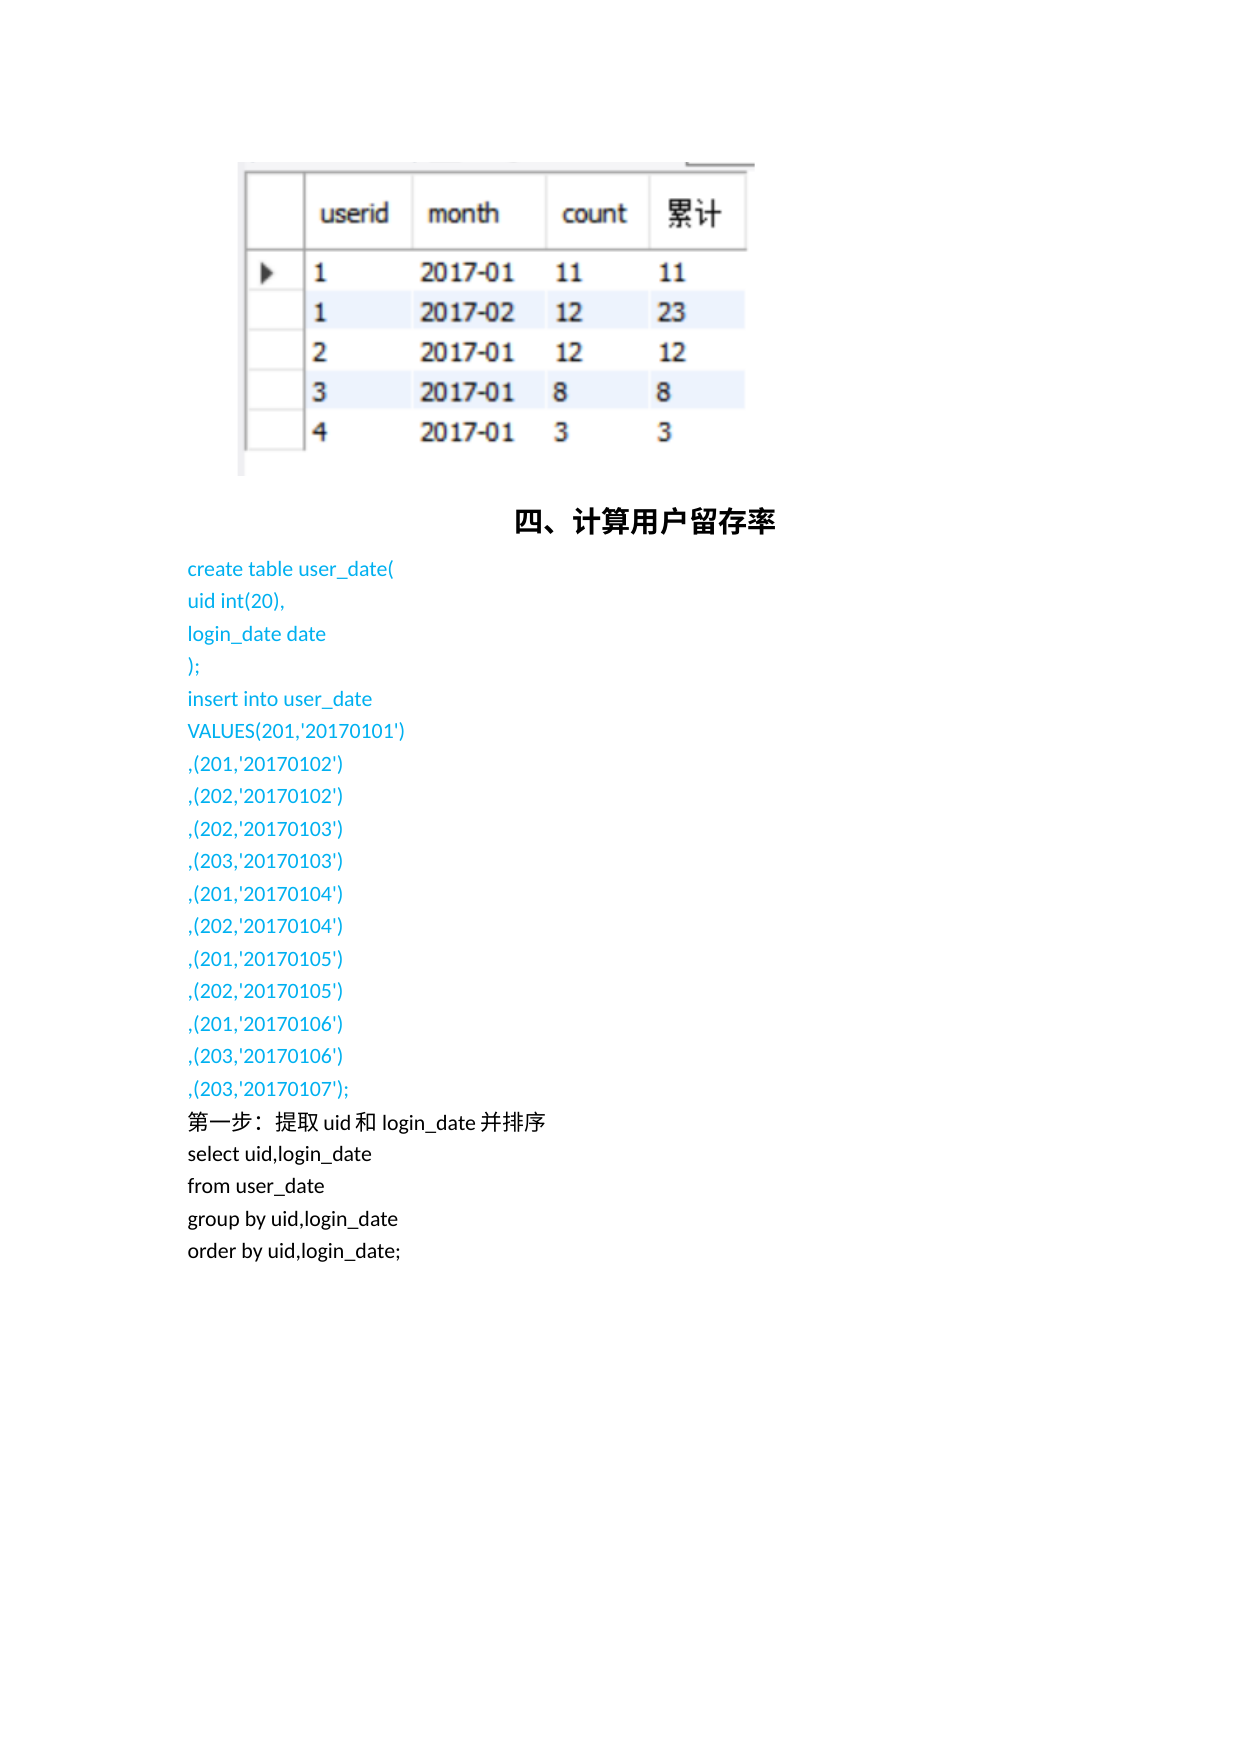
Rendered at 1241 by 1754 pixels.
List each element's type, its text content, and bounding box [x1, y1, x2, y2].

text ,(201,'20170104') [187, 877, 1053, 909]
text ,(202,'20170102') [187, 779, 1053, 812]
text from user_date [187, 1169, 1053, 1202]
picture [237, 162, 755, 476]
text group by uid,login_date [187, 1202, 1053, 1234]
text ,(201,'20170106') [187, 1007, 1053, 1039]
text ,(201,'20170102') [187, 747, 1053, 779]
text 四、计算用户留存率 [187, 487, 1053, 552]
text insert into user_date [187, 682, 1053, 714]
text select uid,login_date [187, 1137, 1053, 1169]
text ,(202,'20170105') [187, 974, 1053, 1007]
text order by uid,login_date; [187, 1234, 1053, 1267]
text create table user_date( [187, 552, 1053, 584]
text ,(203,'20170106') [187, 1039, 1053, 1072]
text ,(203,'20170107'); [187, 1072, 1053, 1104]
text ); [187, 649, 1053, 682]
text uid int(20), [187, 584, 1053, 617]
text ,(203,'20170103') [187, 844, 1053, 877]
text ,(202,'20170103') [187, 812, 1053, 844]
text VALUES(201,'20170101') [187, 714, 1053, 747]
text ,(202,'20170104') [187, 909, 1053, 942]
text login_date date [187, 617, 1053, 649]
text ,(201,'20170105') [187, 942, 1053, 974]
text 第一步：提取uid和login_date并排序 [187, 1104, 1053, 1137]
